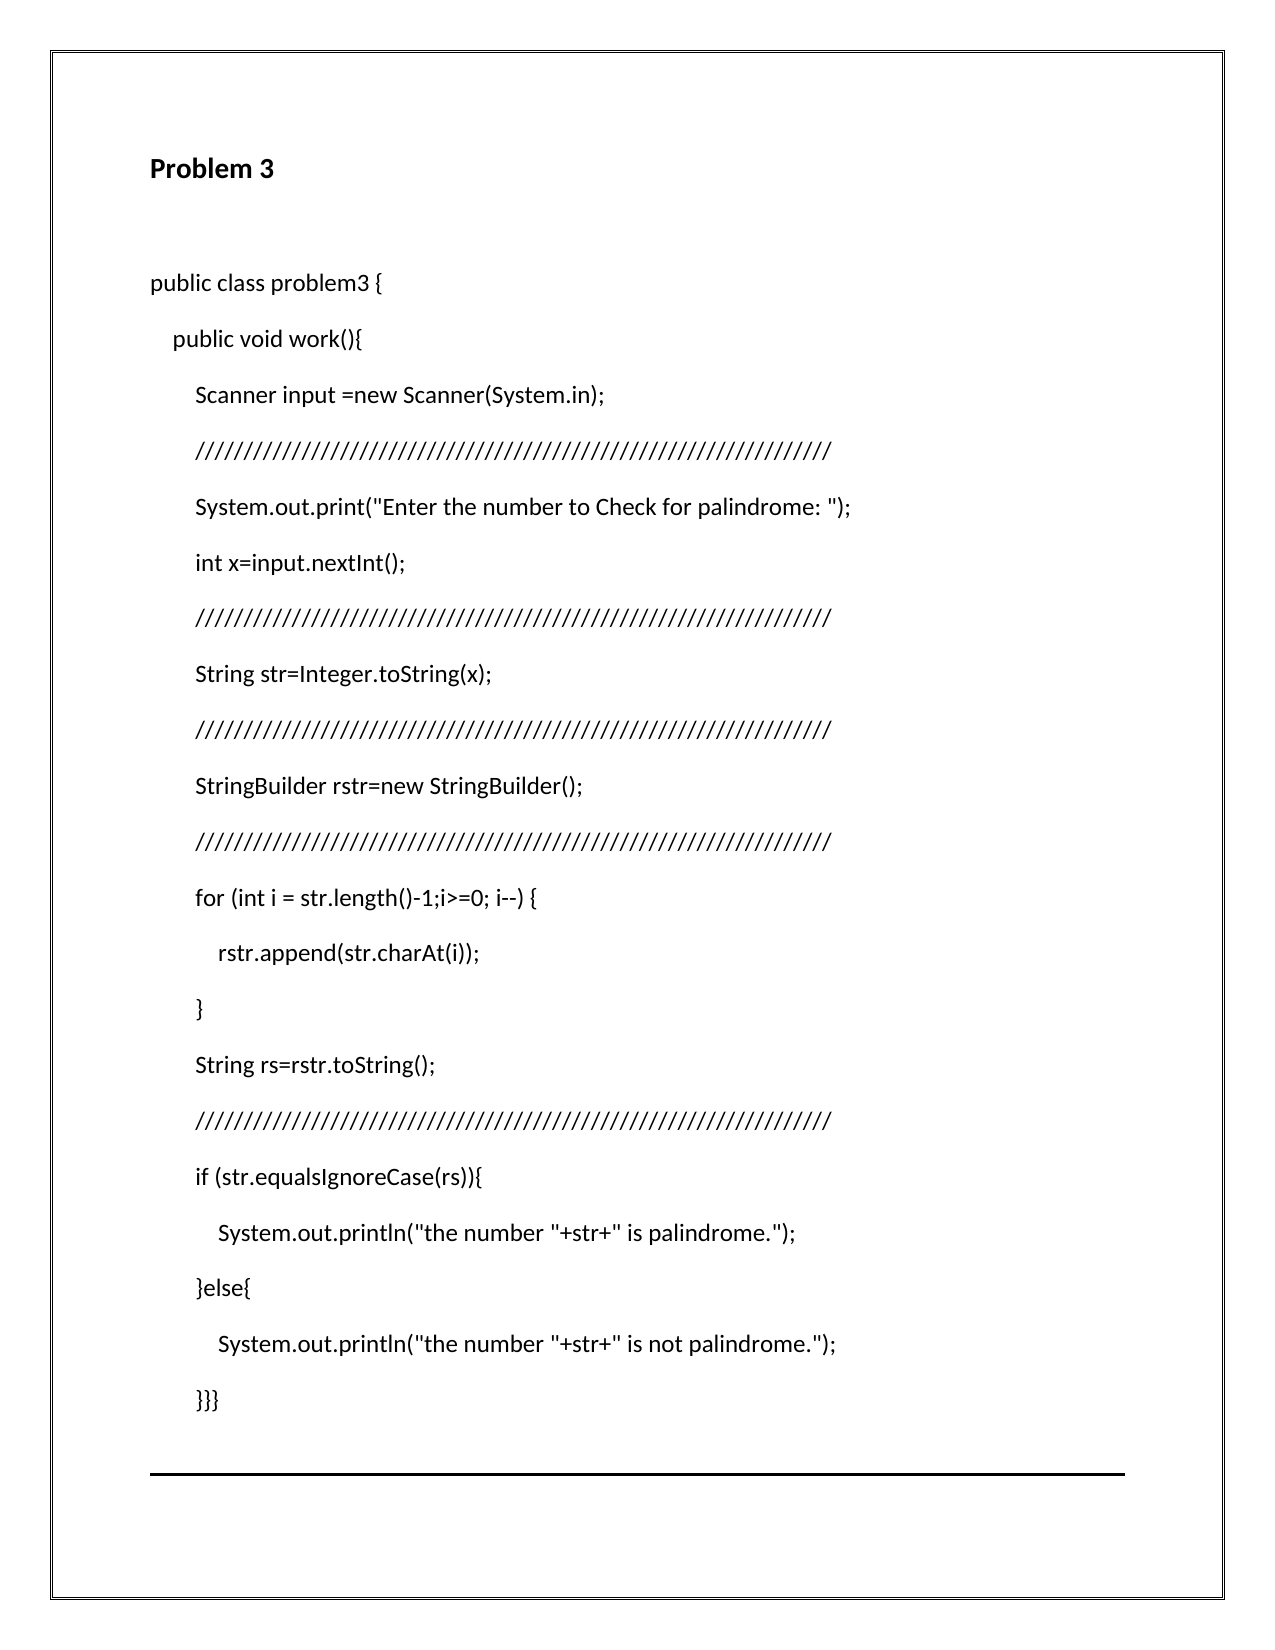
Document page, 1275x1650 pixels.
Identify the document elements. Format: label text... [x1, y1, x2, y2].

text }else{ [150, 1273, 1125, 1303]
text ////////////////////////////////////////////////////////////////// [150, 826, 1125, 856]
text if (str.equalsIgnoreCase(rs)){ [150, 1161, 1125, 1191]
text System.out.println("the number "+str+" is not palindrome."); [150, 1328, 1125, 1359]
text System.out.print("Enter the number to Check for palindrome: "); [150, 491, 1125, 521]
text rstr.append(str.charAt(i)); [150, 938, 1125, 968]
text String str=Integer.toString(x); [150, 658, 1125, 689]
text String rs=rstr.toString(); [150, 1049, 1125, 1080]
text ////////////////////////////////////////////////////////////////// [150, 1105, 1125, 1136]
text }}} [150, 1384, 1125, 1415]
text Problem 3 [150, 150, 1125, 186]
text ////////////////////////////////////////////////////////////////// [150, 603, 1125, 633]
text StringBuilder rstr=new StringBuilder(); [150, 770, 1125, 801]
text public class problem3 { [150, 268, 1125, 298]
text Scanner input =new Scanner(System.in); [150, 379, 1125, 410]
text public void work(){ [150, 323, 1125, 354]
text } [150, 993, 1125, 1024]
text ////////////////////////////////////////////////////////////////// [150, 435, 1125, 466]
text int x=input.nextInt(); [150, 547, 1125, 577]
text for (int i = str.length()-1;i>=0; i--) { [150, 882, 1125, 912]
text ////////////////////////////////////////////////////////////////// [150, 714, 1125, 745]
text System.out.println("the number "+str+" is palindrome."); [150, 1217, 1125, 1247]
